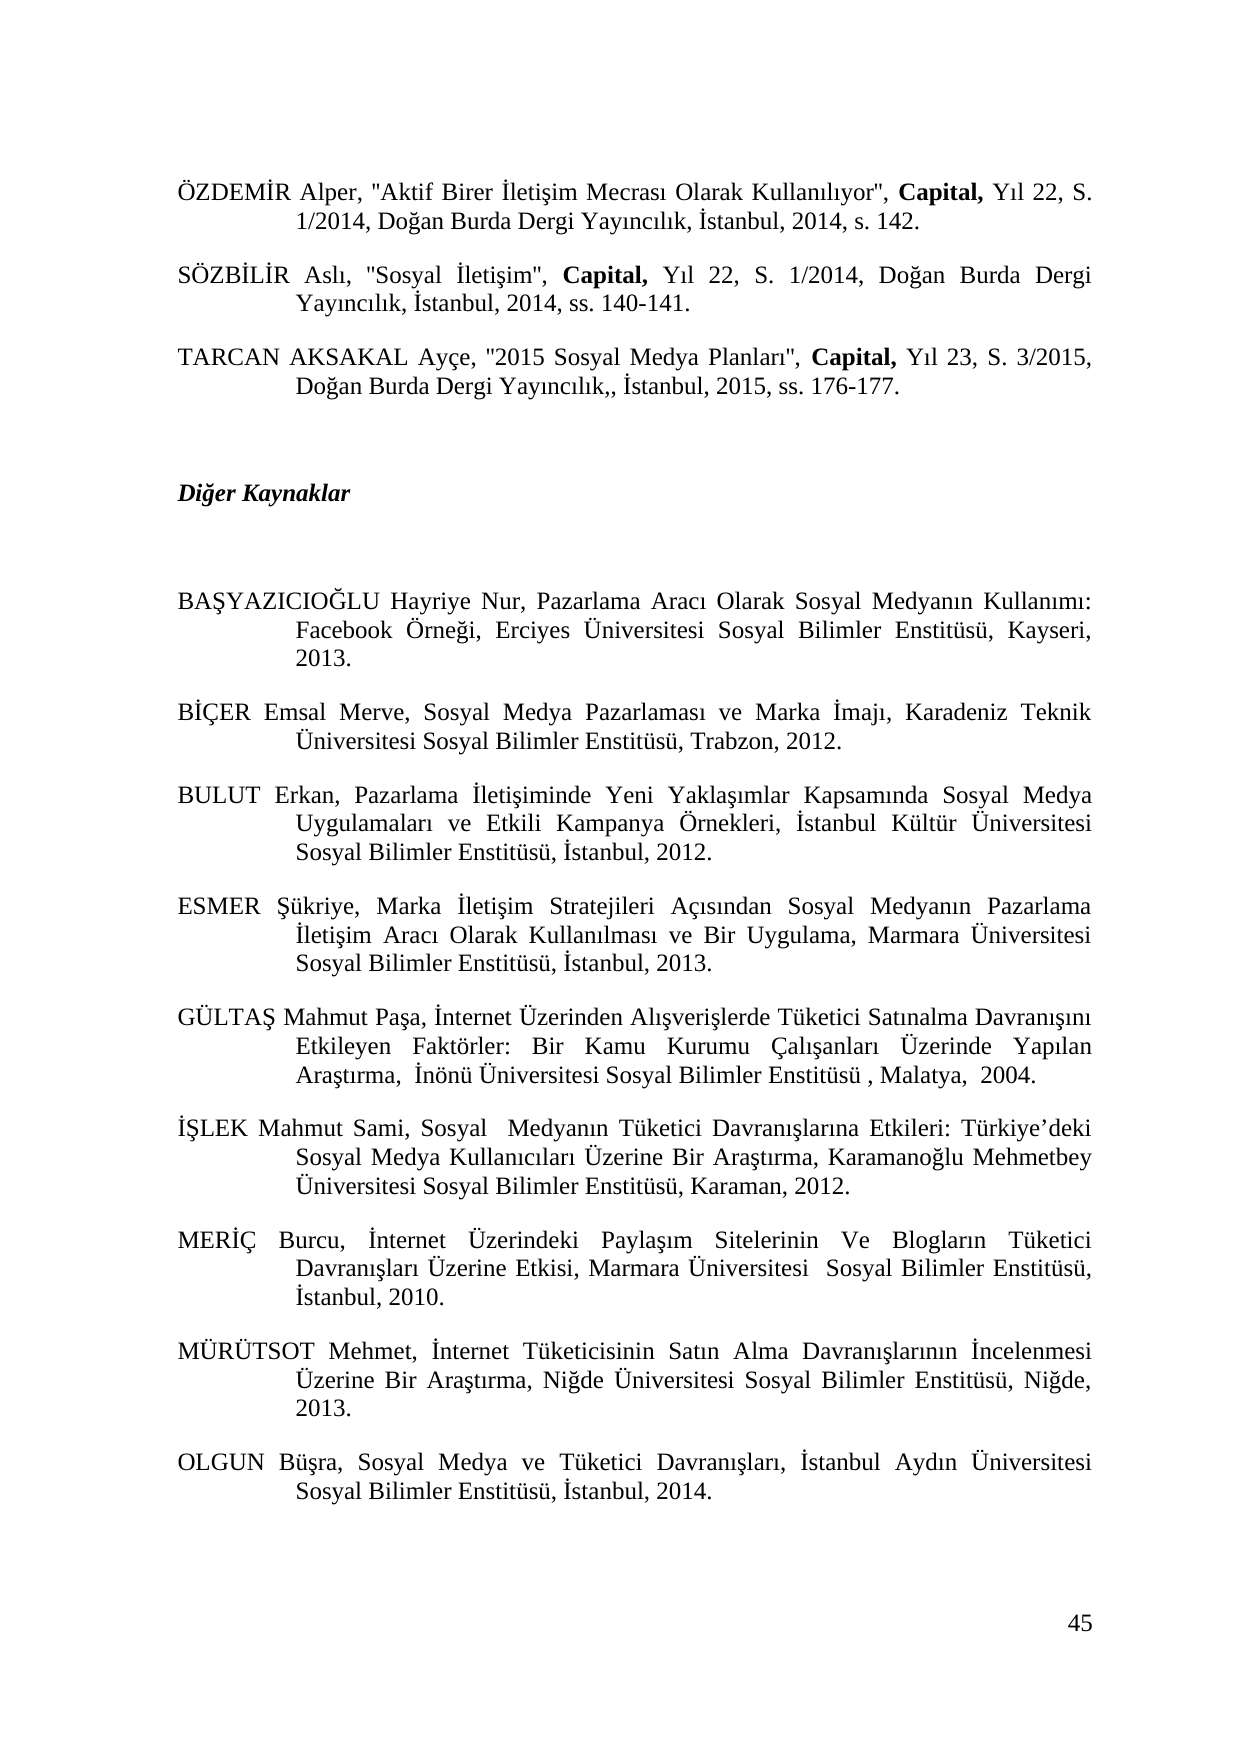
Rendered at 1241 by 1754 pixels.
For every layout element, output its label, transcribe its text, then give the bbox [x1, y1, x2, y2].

text BULUT Erkan, Pazarlama İletişiminde Yeni Yaklaşımlar Kapsamında Sosyal Medya Uygulamaları ve Etkili Kampanya Örnekleri, İstanbul Kültür Üniversitesi Sosyal Bilimler Enstitüsü, İstanbul, 2012. [177, 780, 1092, 866]
text MÜRÜTSOT Mehmet, İnternet Tüketicisinin Satın Alma Davranışlarının İncelenmesi Üzerine Bir Araştırma, Niğde Üniversitesi Sosyal Bilimler Enstitüsü, Niğde, 2013. [177, 1336, 1092, 1422]
text MERİÇ Burcu, İnternet Üzerindeki Paylaşım Sitelerinin Ve Blogların Tüketici Davranışları Üzerine Etkisi, Marmara Üniversitesi Sosyal Bilimler Enstitüsü, İstanbul, 2010. [177, 1225, 1092, 1311]
text BİÇER Emsal Merve, Sosyal Medya Pazarlaması ve Marka İmajı, Karadeniz Teknik Üniversitesi Sosyal Bilimler Enstitüsü, Trabzon, 2012. [177, 697, 1092, 755]
text Diğer Kaynaklar [177, 478, 1092, 507]
text ÖZDEMİR Alper, ''Aktif Birer İletişim Mecrası Olarak Kullanılıyor'', Capital, Yıl 22, S. 1/2014, Doğan Burda Dergi Yayıncılık, İstanbul, 2014, s. 142. [177, 177, 1092, 235]
text İŞLEK Mahmut Sami, Sosyal Medyanın Tüketici Davranışlarına Etkileri: Türkiye’deki Sosyal Medya Kullanıcıları Üzerine Bir Araştırma, Karamanoğlu Mehmetbey Üniversitesi Sosyal Bilimler Enstitüsü, Karaman, 2012. [177, 1113, 1092, 1200]
text TARCAN AKSAKAL Ayçe, ''2015 Sosyal Medya Planları'', Capital, Yıl 23, S. 3/2015, Doğan Burda Dergi Yayıncılık,, İstanbul, 2015, ss. 176-177. [177, 342, 1092, 400]
text SÖZBİLİR Aslı, ''Sosyal İletişim'', Capital, Yıl 22, S. 1/2014, Doğan Burda Dergi Yayıncılık, İstanbul, 2014, ss. 140-141. [177, 260, 1092, 317]
text ESMER Şükriye, Marka İletişim Stratejileri Açısından Sosyal Medyanın Pazarlama İletişim Aracı Olarak Kullanılması ve Bir Uygulama, Marmara Üniversitesi Sosyal Bilimler Enstitüsü, İstanbul, 2013. [177, 891, 1092, 977]
text BAŞYAZICIOĞLU Hayriye Nur, Pazarlama Aracı Olarak Sosyal Medyanın Kullanımı: Facebook Örneği, Erciyes Üniversitesi Sosyal Bilimler Enstitüsü, Kayseri, 2013. [177, 586, 1092, 672]
text OLGUN Büşra, Sosyal Medya ve Tüketici Davranışları, İstanbul Aydın Üniversitesi Sosyal Bilimler Enstitüsü, İstanbul, 2014. [177, 1447, 1092, 1505]
text GÜLTAŞ Mahmut Paşa, İnternet Üzerinden Alışverişlerde Tüketici Satınalma Davranışını Etkileyen Faktörler: Bir Kamu Kurumu Çalışanları Üzerinde Yapılan Araştırma, İnönü Üniversitesi Sosyal Bilimler Enstitüsü , Malatya, 2004. [177, 1002, 1092, 1088]
